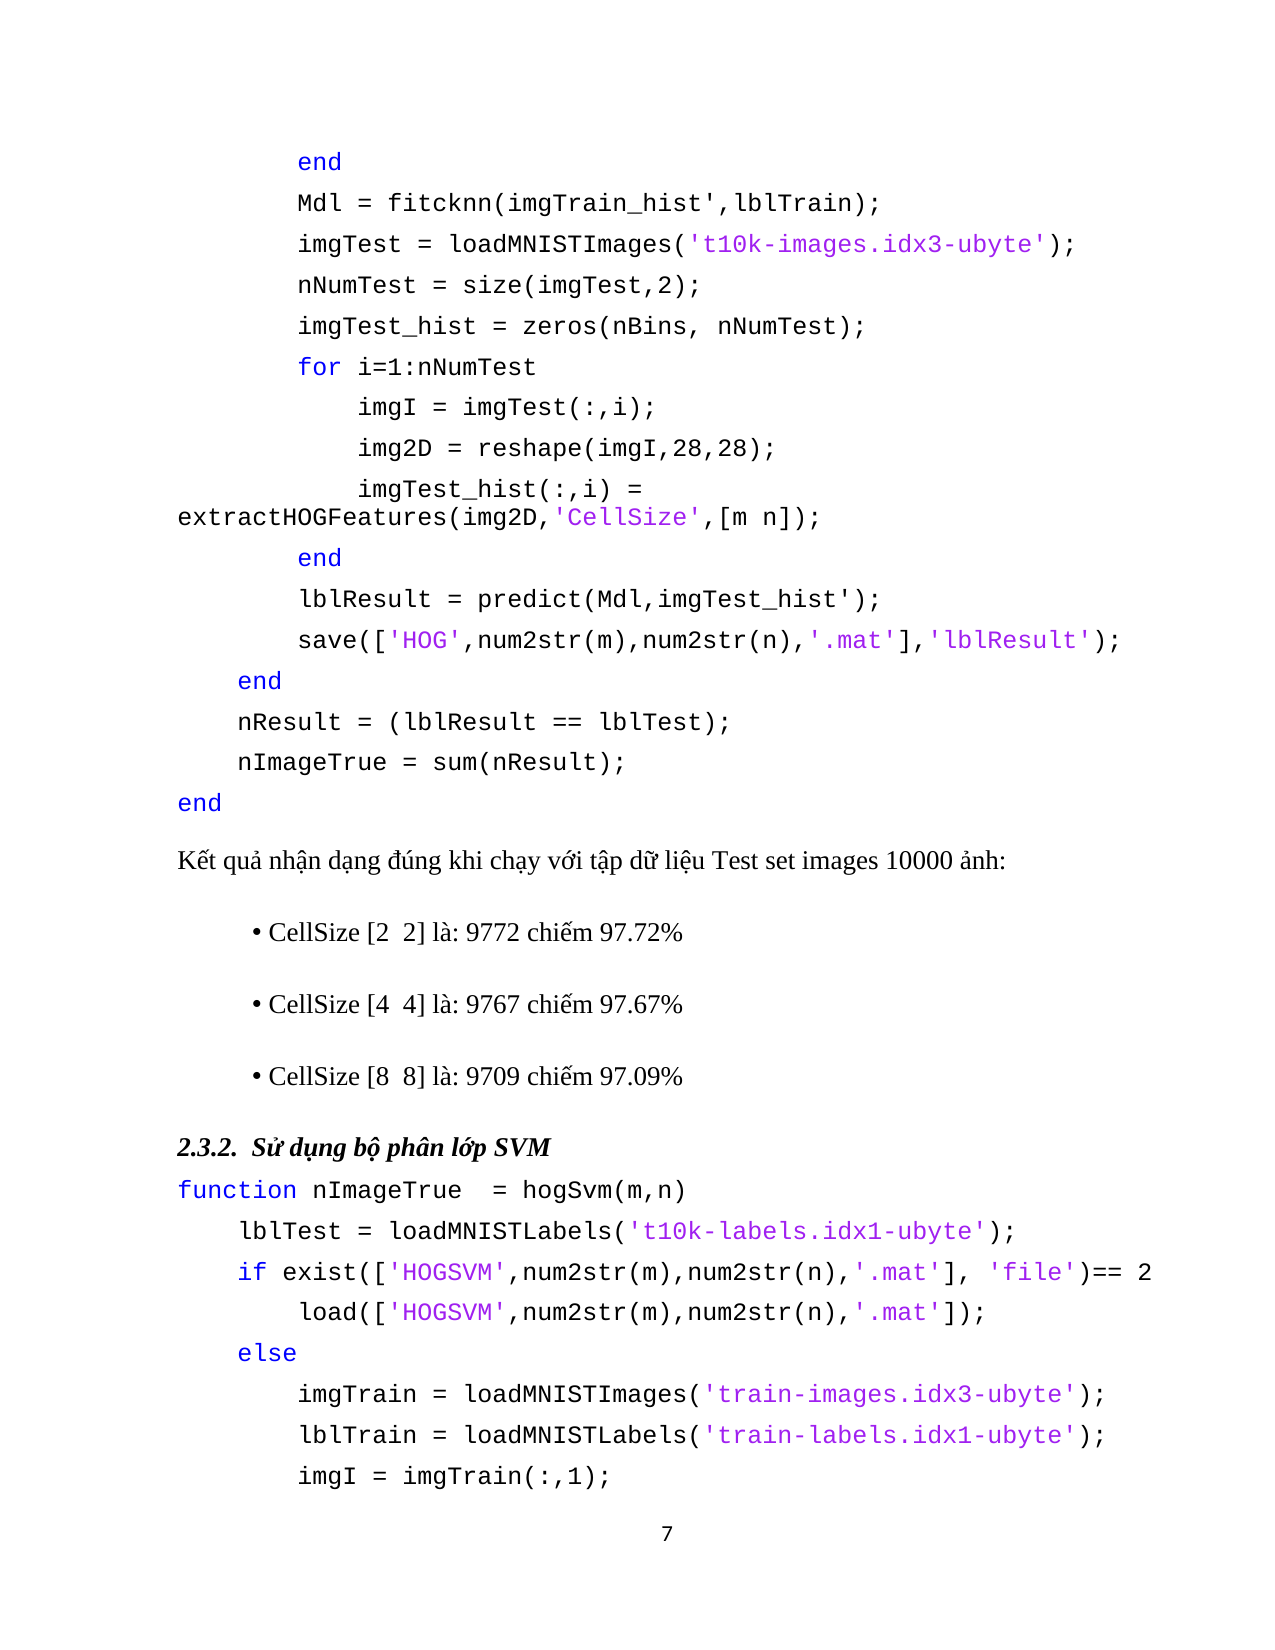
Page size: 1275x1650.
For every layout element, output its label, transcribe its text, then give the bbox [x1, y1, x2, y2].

text save(['HOG',num2str(m),num2str(n),'.mat'],'lblResult'); [177, 627, 1157, 656]
text img2D = reshape(imgI,28,28); [177, 436, 1157, 464]
text lblTest = loadMNISTLabels('t10k-labels.idx1-ubyte'); [177, 1218, 1157, 1247]
text CellSize [8 8] là: 9709 chiếm 97.09% [177, 1059, 1157, 1091]
text lblResult = predict(Mdl,imgTest_hist'); [177, 587, 1157, 615]
text imgTest_hist(:,i) = extractHOGFeatures(img2D,'CellSize',[m n]); [177, 477, 1157, 533]
subtitle 2.3.2. Sử dụng bộ phân lớp SVM [177, 1131, 1157, 1163]
text nResult = (lblResult == lblTest); [177, 709, 1157, 737]
text end [177, 546, 1157, 574]
text imgTrain = loadMNISTImages('train-images.idx3-ubyte'); [177, 1382, 1157, 1410]
text if exist(['HOGSVM',num2str(m),num2str(n),'.mat'], 'file')== 2 [177, 1259, 1157, 1287]
text function nImageTrue = hogSvm(m,n) [177, 1177, 1157, 1206]
text imgTest = loadMNISTImages('t10k-images.idx3-ubyte'); [177, 232, 1157, 260]
text imgI = imgTrain(:,1); [177, 1463, 1157, 1492]
text end [177, 150, 1157, 178]
text nImageTrue = sum(nResult); [177, 750, 1157, 778]
text Mdl = fitcknn(imgTrain_hist',lblTrain); [177, 191, 1157, 219]
text end [177, 668, 1157, 697]
text CellSize [2 2] là: 9772 chiếm 97.72% [177, 916, 1157, 947]
text nNumTest = size(imgTest,2); [177, 272, 1157, 301]
text Kết quả nhận dạng đúng khi chạy với tập dữ liệu Test set images 10000 ảnh: [177, 844, 1157, 875]
text load(['HOGSVM',num2str(m),num2str(n),'.mat']); [177, 1300, 1157, 1328]
text lblTrain = loadMNISTLabels('train-labels.idx1-ubyte'); [177, 1422, 1157, 1451]
text imgI = imgTest(:,i); [177, 395, 1157, 423]
text CellSize [4 4] là: 9767 chiếm 97.67% [177, 988, 1157, 1019]
text imgTest_hist = zeros(nBins, nNumTest); [177, 313, 1157, 342]
text for i=1:nNumTest [177, 354, 1157, 382]
text end [177, 791, 1157, 819]
text else [177, 1341, 1157, 1369]
